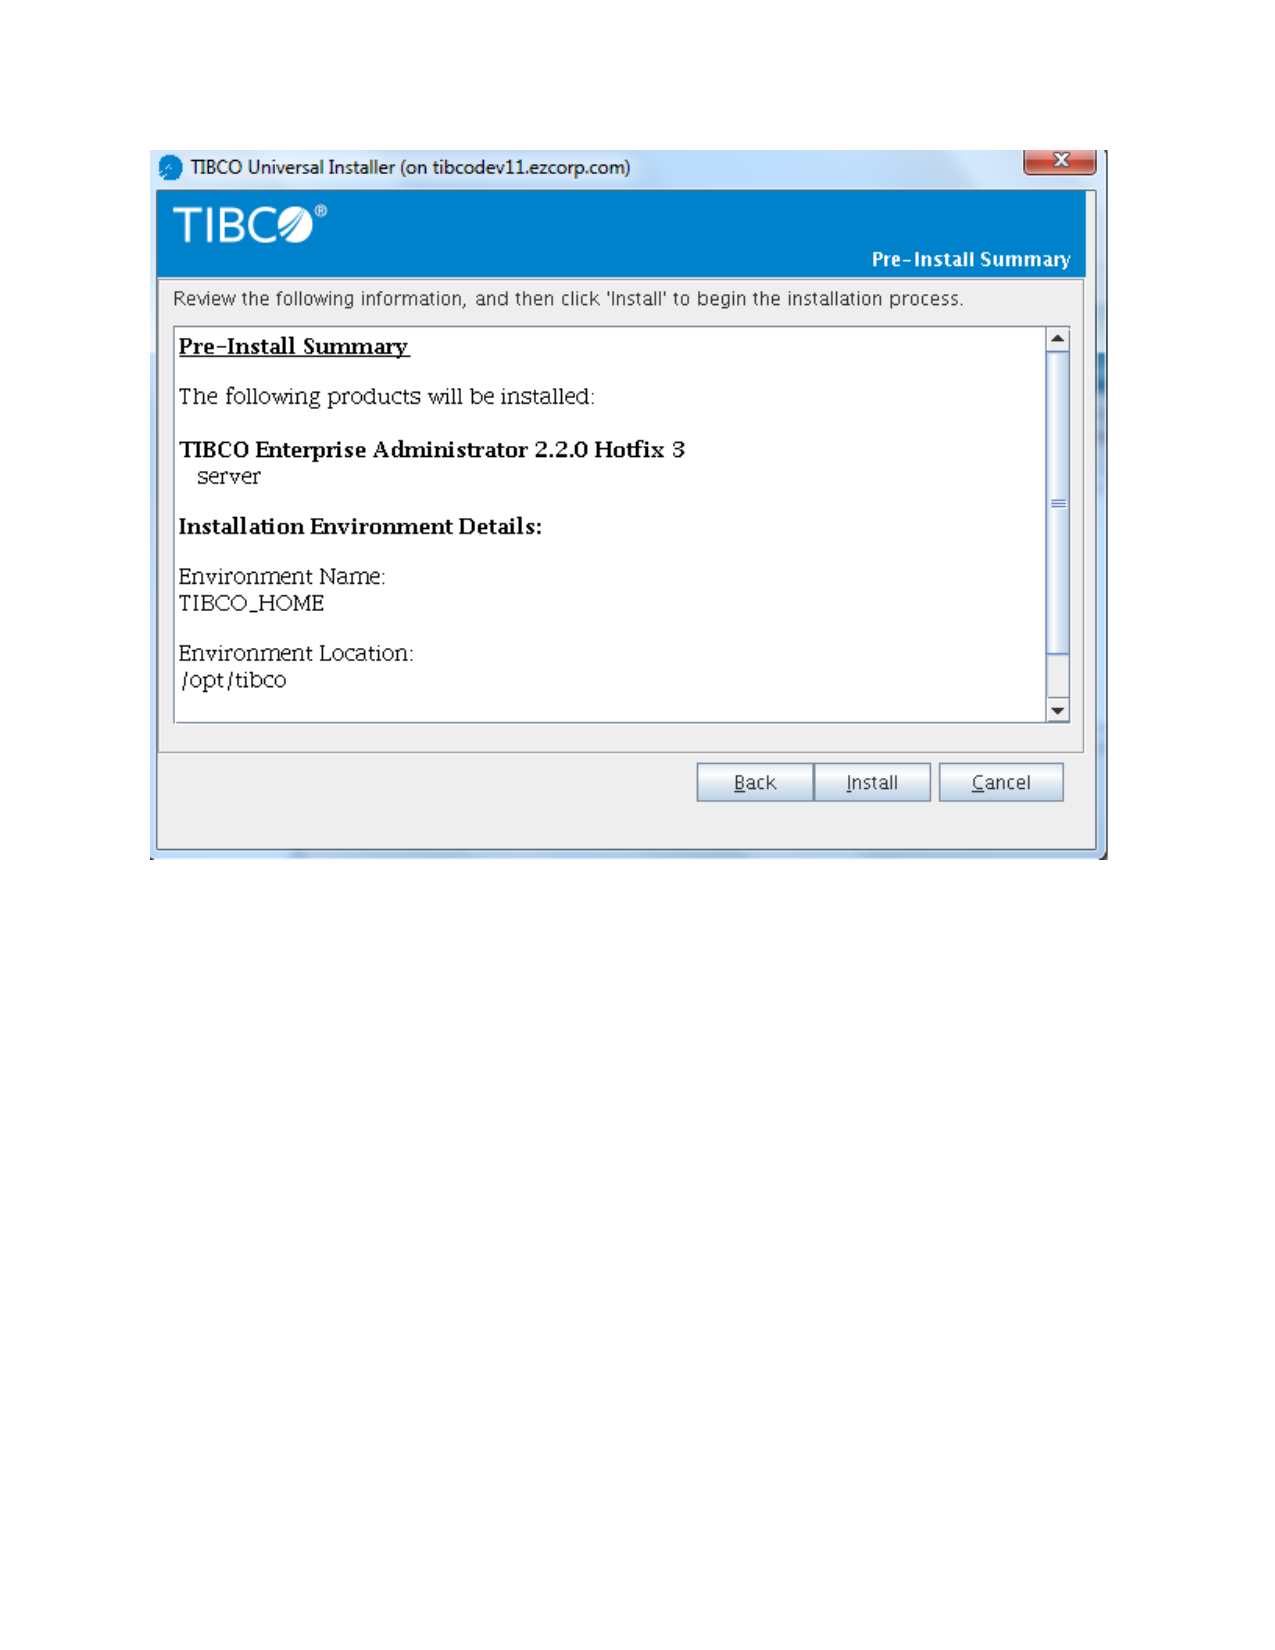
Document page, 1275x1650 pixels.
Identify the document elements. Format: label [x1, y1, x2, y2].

picture [150, 150, 1108, 860]
